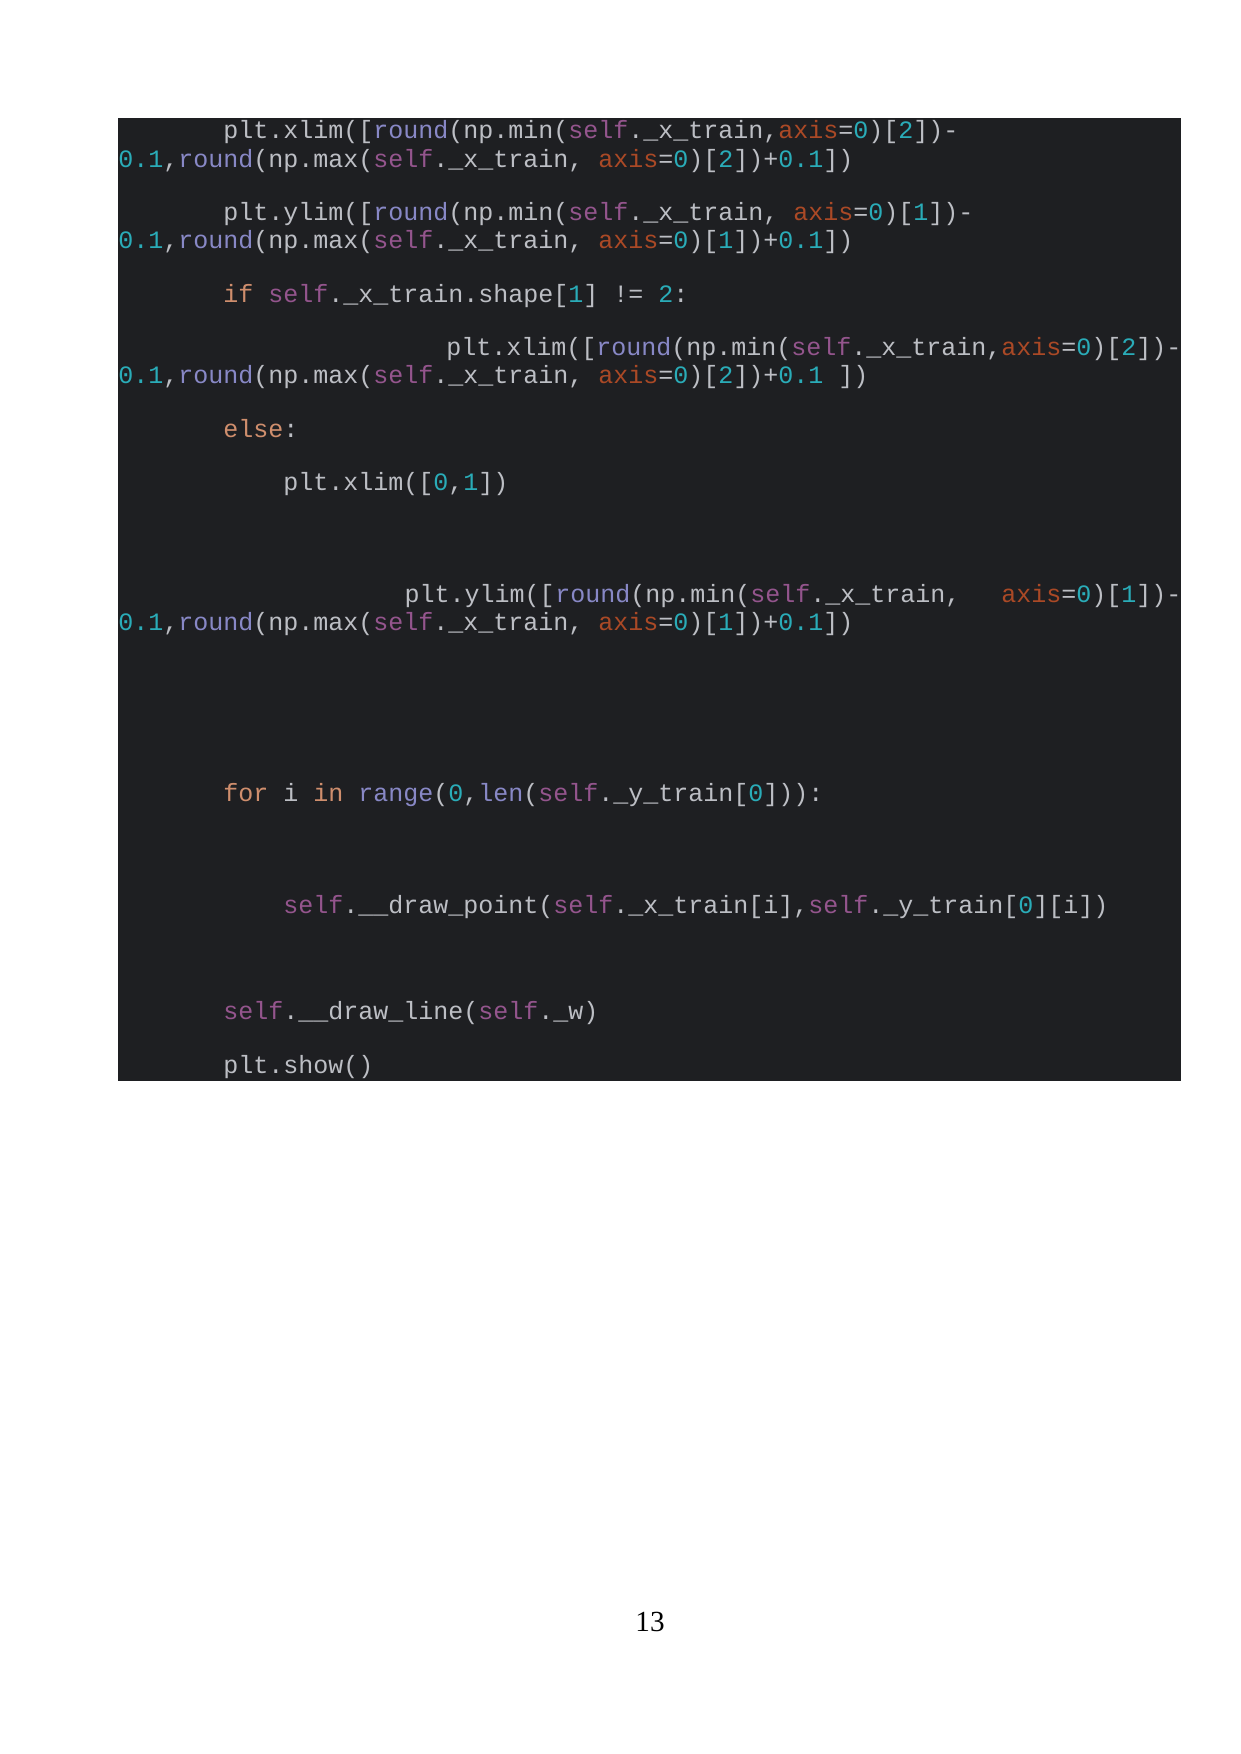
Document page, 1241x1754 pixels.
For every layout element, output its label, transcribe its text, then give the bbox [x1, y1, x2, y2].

text if self._x_train.shape[1] != 2: [118, 281, 1181, 310]
text self.__draw_line(self._w) [118, 999, 1181, 1027]
text plt.show() [118, 1052, 1181, 1081]
text plt.xlim([0,1]) [118, 470, 1181, 498]
text plt.xlim([round(np.min(self._x_train,axis=0)[2])-0.1,round(np.max(self._x_train, axis=0)[2])+0.1]) [118, 118, 1181, 175]
text self.__draw_point(self._x_train[i],self._y_train[0][i]) [118, 892, 1181, 921]
text for i in range(0,len(self._y_train[0])): [118, 780, 1181, 809]
text plt.ylim([round(np.min(self._x_train, axis=0)[1])-0.1,round(np.max(self._x_train, axis=0)[1])+0.1]) [118, 582, 1181, 638]
text else: [118, 416, 1181, 445]
text plt.ylim([round(np.min(self._x_train, axis=0)[1])-0.1,round(np.max(self._x_train, axis=0)[1])+0.1]) [118, 200, 1181, 256]
text plt.xlim([round(np.min(self._x_train,axis=0)[2])-0.1,round(np.max(self._x_train, axis=0)[2])+0.1 ]) [118, 335, 1181, 391]
